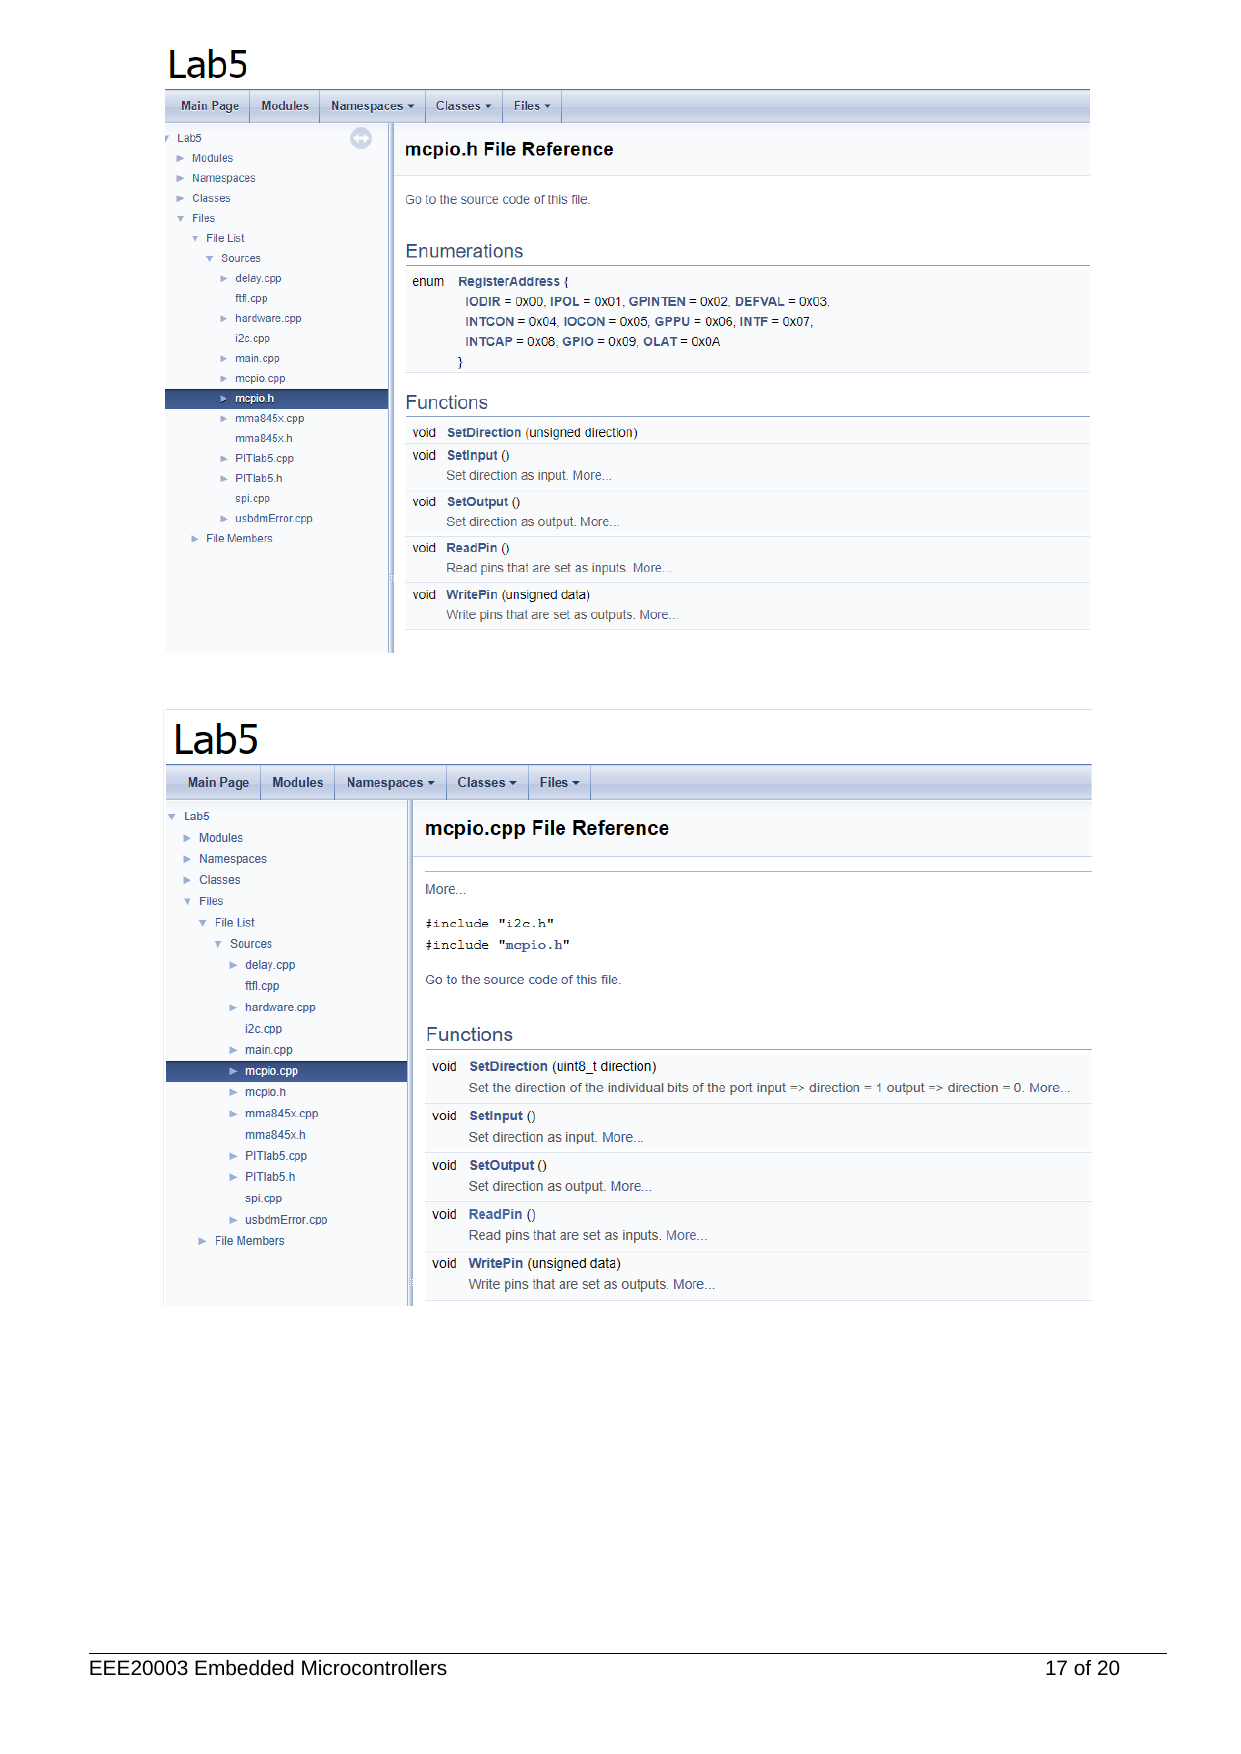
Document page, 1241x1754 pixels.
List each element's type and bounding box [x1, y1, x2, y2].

picture [165, 44, 1090, 653]
picture [163, 709, 1092, 1306]
